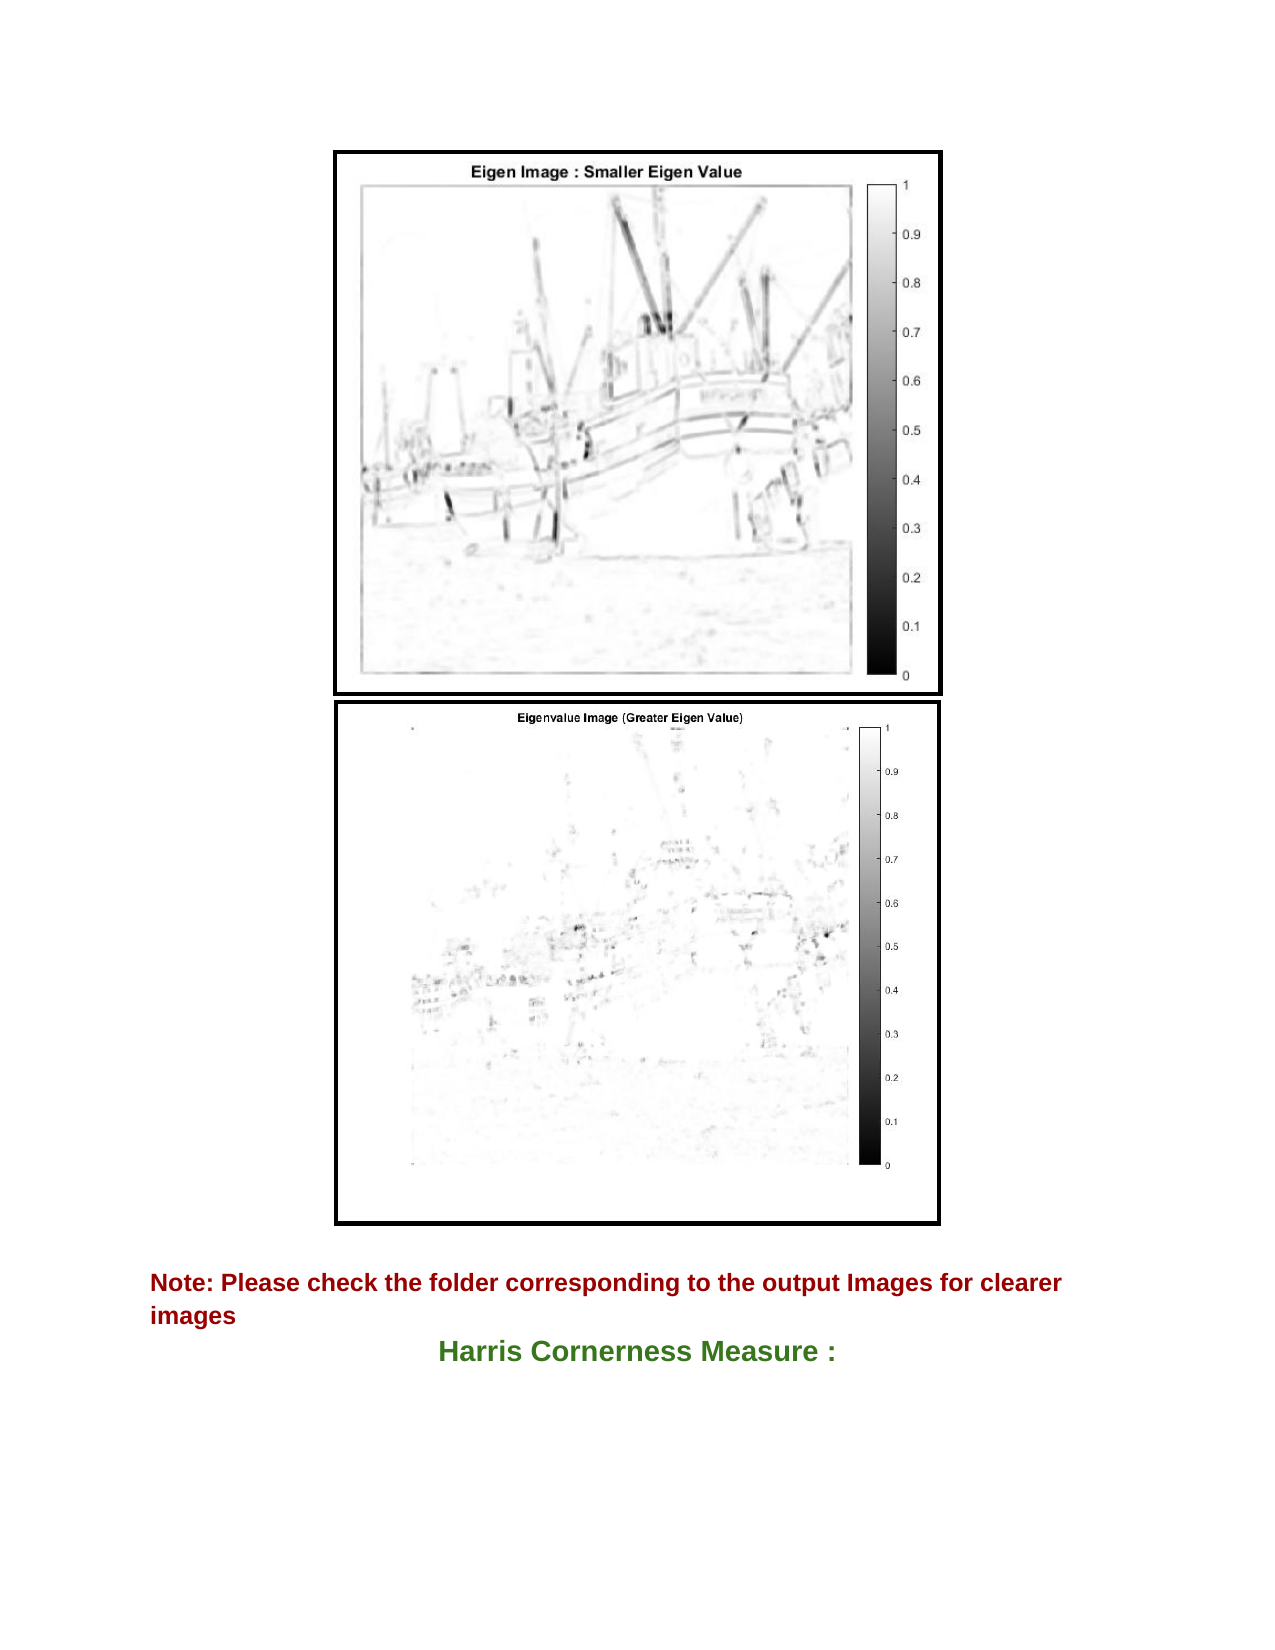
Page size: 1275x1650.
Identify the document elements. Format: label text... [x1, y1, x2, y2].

picture [338, 704, 937, 1221]
text Harris Cornerness Measure : [150, 1334, 1125, 1368]
picture [337, 154, 938, 692]
text Note: Please check the folder corresponding to the output Images for clearer images [150, 1268, 1125, 1330]
